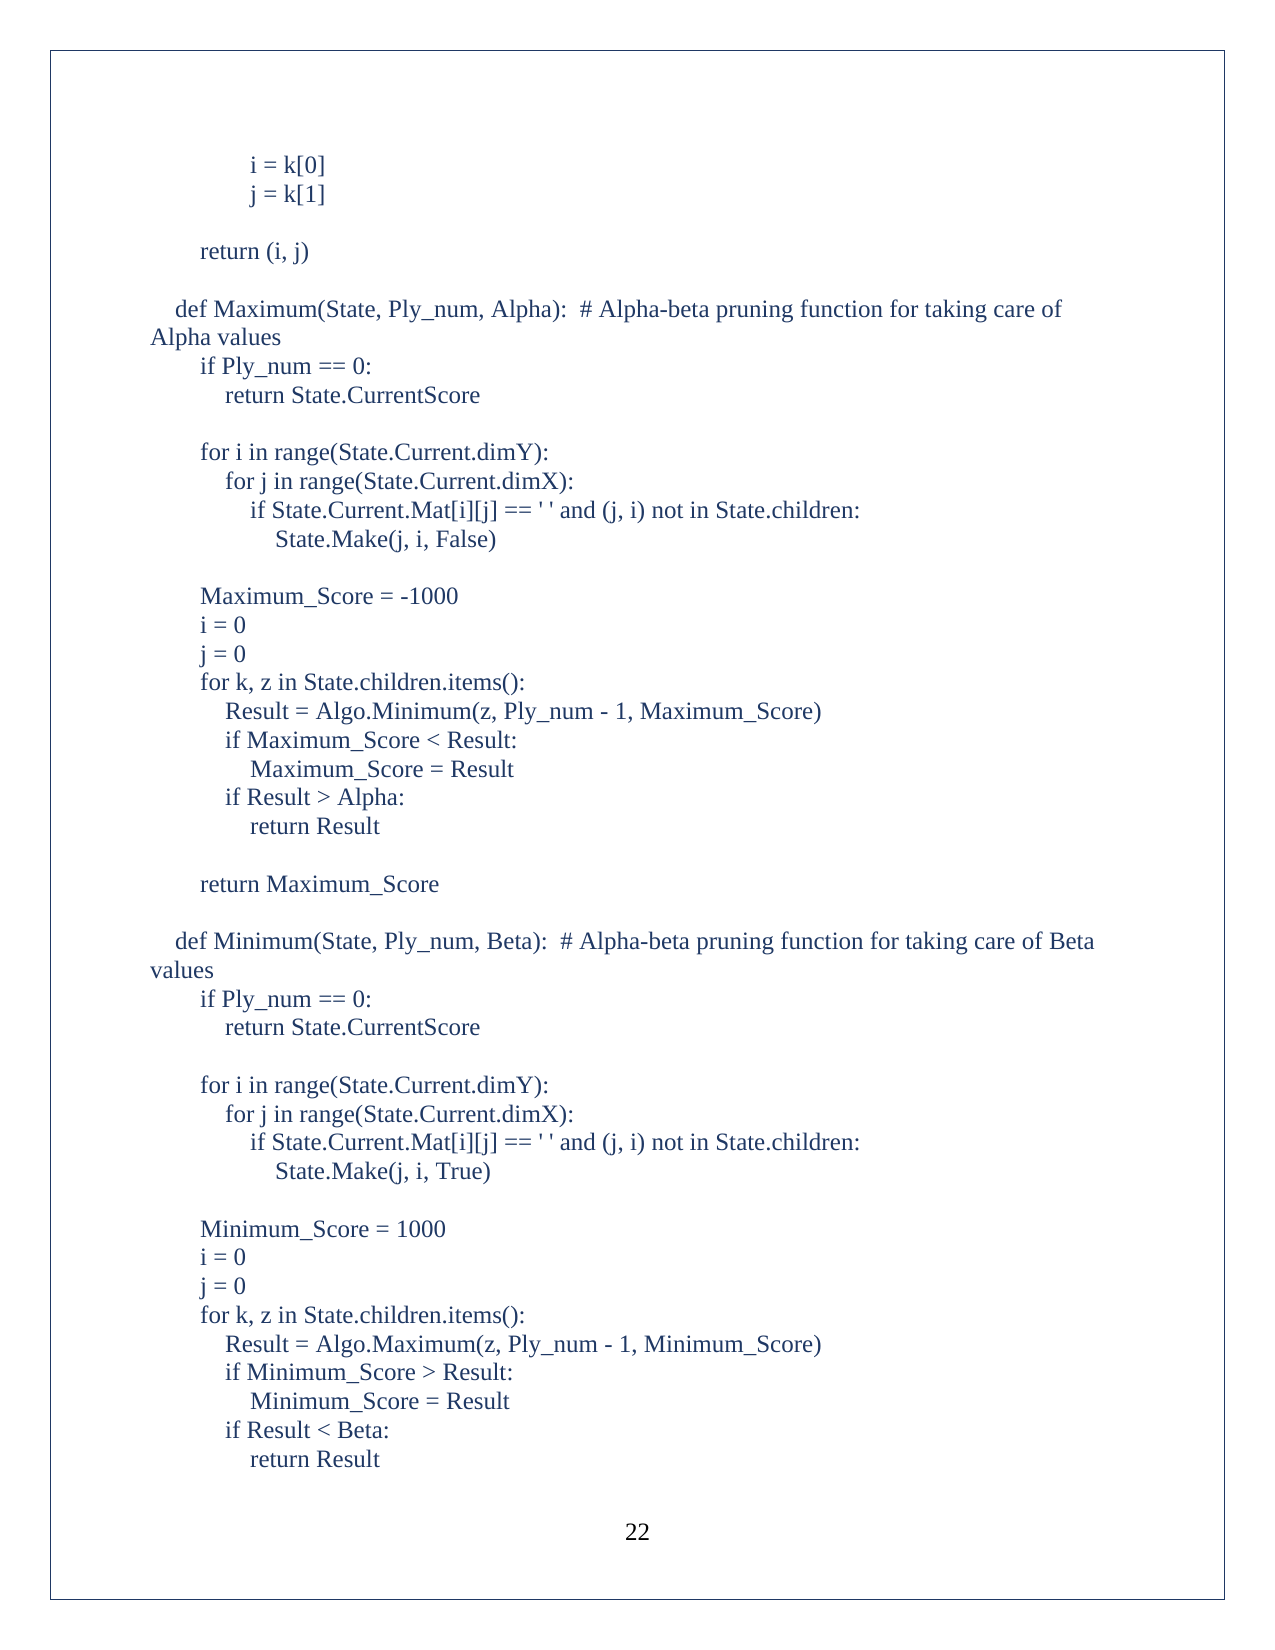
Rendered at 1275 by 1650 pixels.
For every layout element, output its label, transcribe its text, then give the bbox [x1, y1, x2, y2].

text return Result [150, 1444, 1125, 1472]
text State.Make(j, i, False) [150, 524, 1125, 552]
text return State.CurrentScore [150, 1012, 1125, 1041]
text if Maximum_Score < Result: [150, 725, 1125, 754]
text Minimum_Score = 1000 [150, 1214, 1125, 1242]
text j = k[1] [150, 179, 1125, 207]
text for j in range(State.Current.dimX): [150, 1099, 1125, 1127]
text return Maximum_Score [150, 869, 1125, 897]
text def Maximum(State, Ply_num, Alpha): # Alpha-beta pruning function for taking care of Alpha values [150, 294, 1125, 351]
text i = 0 [150, 610, 1125, 639]
text j = 0 [150, 1271, 1125, 1300]
text i = k[0] [150, 150, 1125, 179]
text if Minimum_Score > Result: [150, 1357, 1125, 1386]
text State.Make(j, i, True) [150, 1156, 1125, 1185]
text for k, z in State.children.items(): [150, 1300, 1125, 1329]
text i = 0 [150, 1242, 1125, 1271]
text for i in range(State.Current.dimY): [150, 437, 1125, 466]
text return Result [150, 811, 1125, 840]
text if State.Current.Mat[i][j] == ' ' and (j, i) not in State.children: [150, 1127, 1125, 1156]
text for j in range(State.Current.dimX): [150, 466, 1125, 495]
text Maximum_Score = -1000 [150, 581, 1125, 610]
text if Ply_num == 0: [150, 351, 1125, 380]
text def Minimum(State, Ply_num, Beta): # Alpha-beta pruning function for taking care of Beta values [150, 926, 1125, 984]
text if Result < Beta: [150, 1415, 1125, 1444]
text for i in range(State.Current.dimY): [150, 1070, 1125, 1099]
text for k, z in State.children.items(): [150, 667, 1125, 696]
text Result = Algo.Maximum(z, Ply_num - 1, Minimum_Score) [150, 1329, 1125, 1357]
text j = 0 [150, 639, 1125, 667]
text return (i, j) [150, 236, 1125, 265]
text Result = Algo.Minimum(z, Ply_num - 1, Maximum_Score) [150, 696, 1125, 725]
text if Ply_num == 0: [150, 984, 1125, 1012]
text Maximum_Score = Result [150, 754, 1125, 782]
text return State.CurrentScore [150, 380, 1125, 409]
text if State.Current.Mat[i][j] == ' ' and (j, i) not in State.children: [150, 495, 1125, 524]
text if Result > Alpha: [150, 782, 1125, 811]
text Minimum_Score = Result [150, 1386, 1125, 1415]
